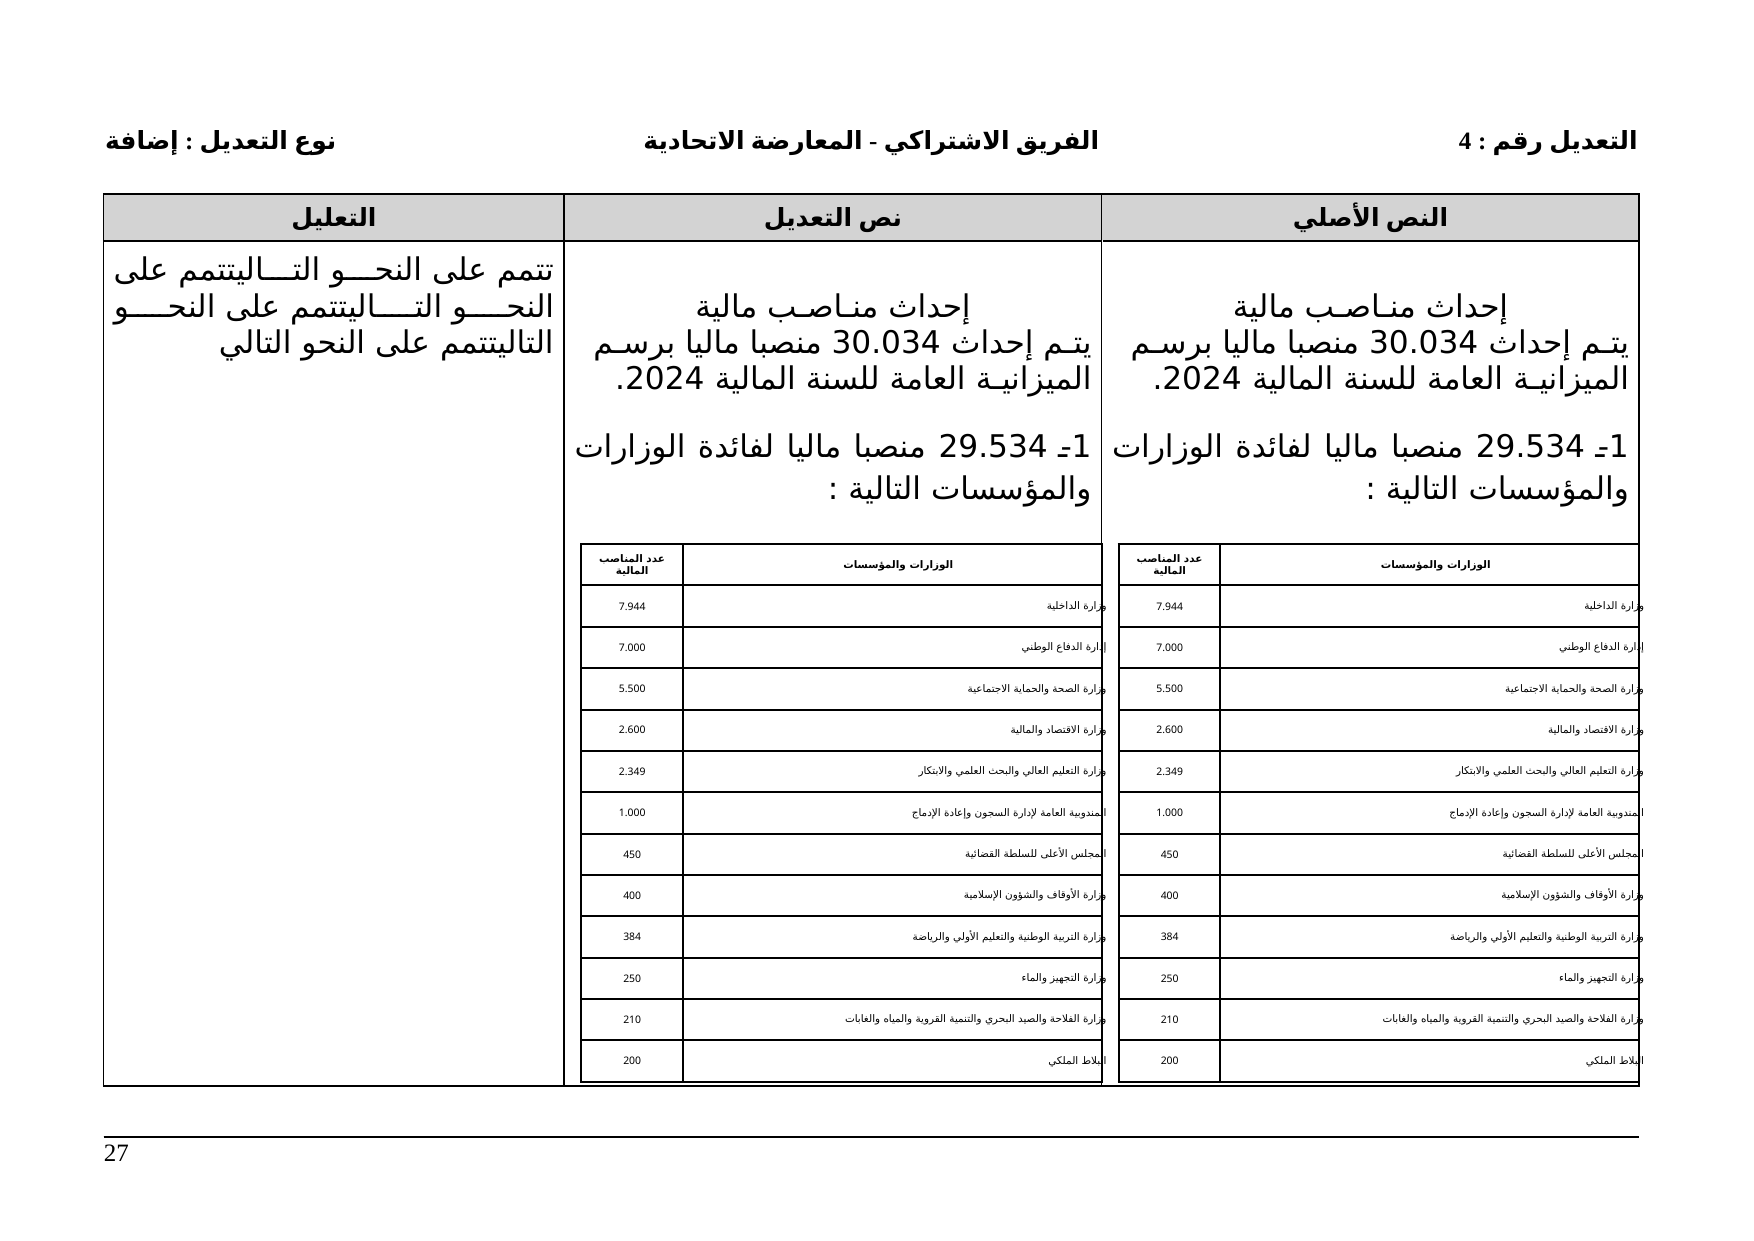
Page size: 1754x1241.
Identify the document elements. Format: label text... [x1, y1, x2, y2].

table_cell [1102, 241, 1638, 1085]
table_header الفريق الاشتراكي - المعارضة الاتحادية [564, 118, 1178, 164]
table_header النص الأصلي [1102, 195, 1638, 240]
table_header التعديل رقم : 4 [1179, 118, 1639, 164]
table_header نص التعديل [565, 195, 1101, 240]
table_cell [565, 242, 1101, 1085]
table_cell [104, 242, 563, 1085]
table_header نوع التعديل : إضافة [104, 118, 564, 164]
table_header التعليل [104, 195, 563, 240]
